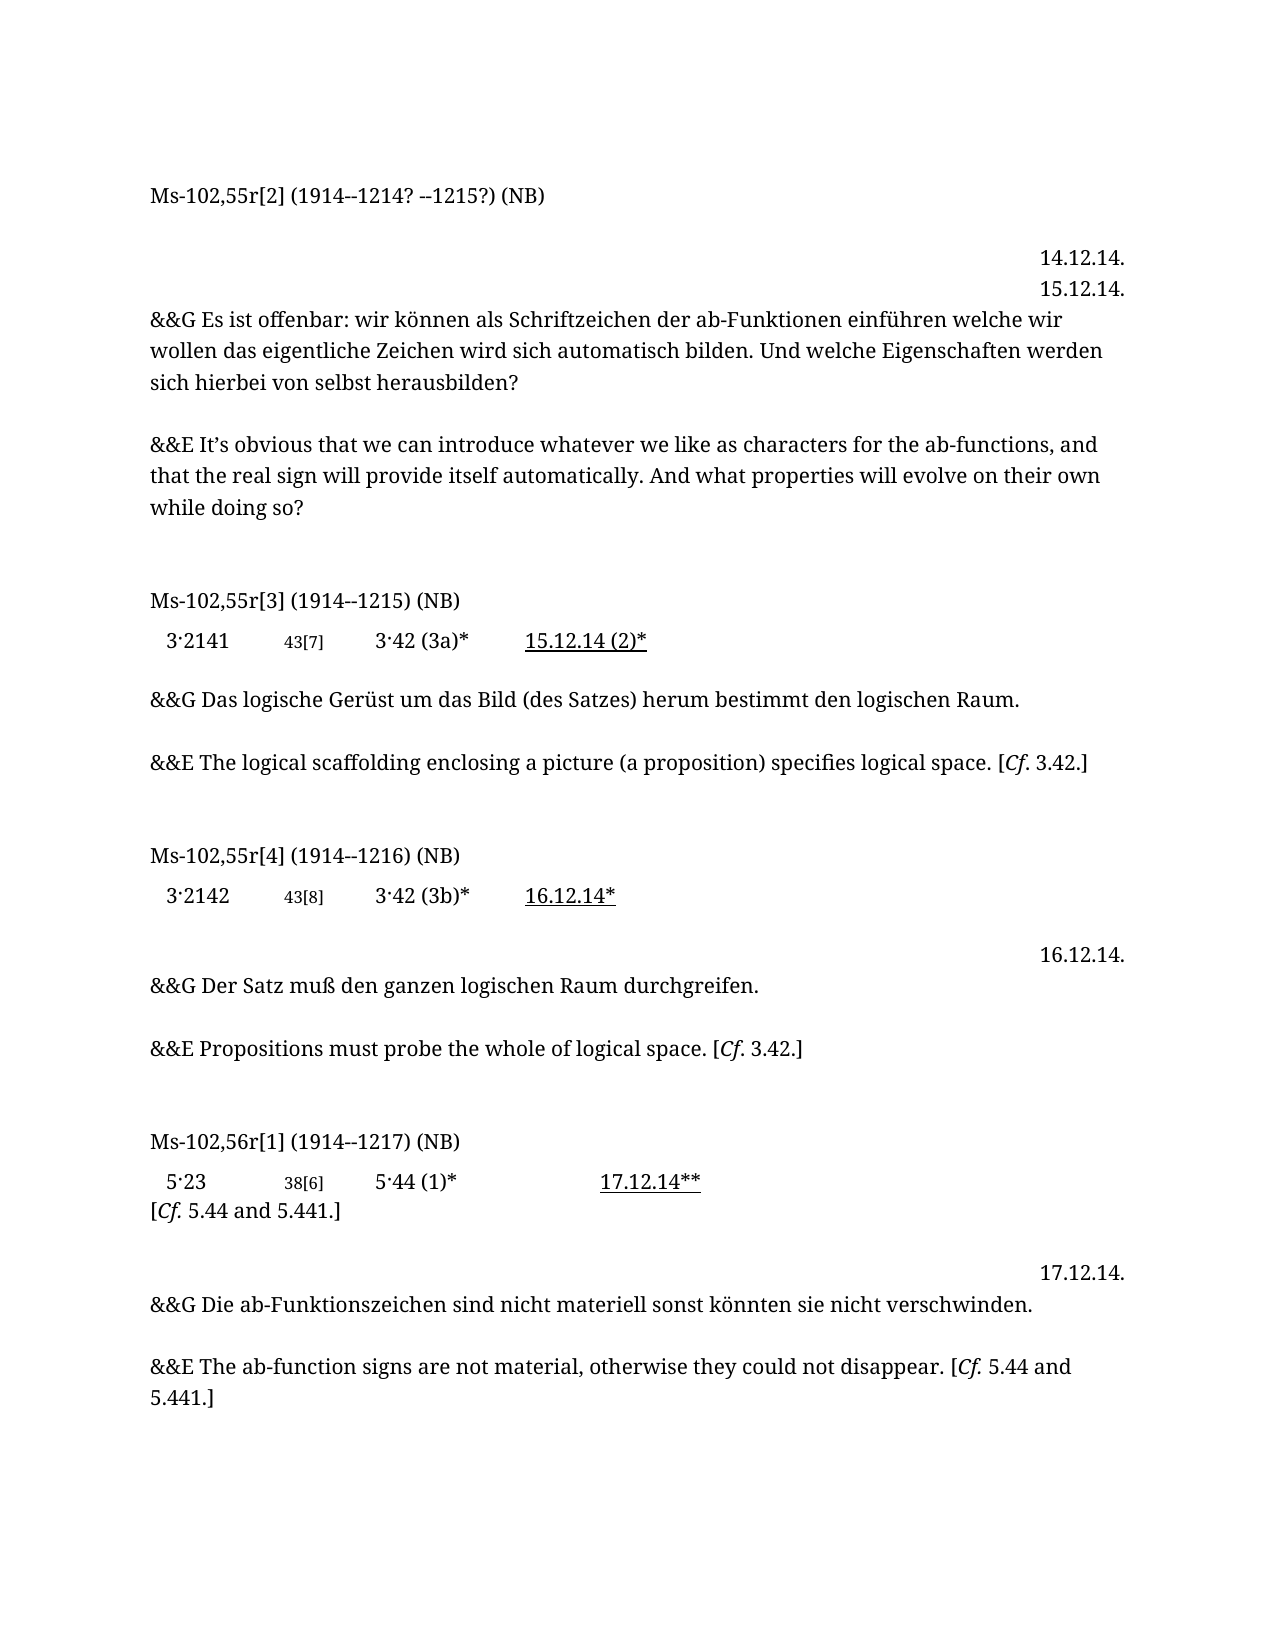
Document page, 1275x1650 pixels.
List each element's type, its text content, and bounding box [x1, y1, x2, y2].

text Ms-102,55r[4] (1914--1216) (NB) [150, 841, 1125, 869]
text &&E The ab-function signs are not material, otherwise they could not disappear. [Cf. 5.44 and 5.441.] [150, 1352, 1125, 1412]
text 14.12.14. [150, 243, 1125, 271]
text 3·2142 43[8] 3·42 (3b)* 16.12.14* [166, 881, 1125, 909]
text 5·23 38[6] 5·44 (1)* 17.12.14** [166, 1167, 1125, 1196]
text Ms-102,55r[3] (1914--1215) (NB) [150, 586, 1125, 614]
text 17.12.14. [150, 1258, 1125, 1287]
text &&E Propositions must probe the whole of logical space. [Cf. 3.42.] [150, 1034, 1125, 1063]
text &&G Die ab-Funktionszeichen sind nicht materiell sonst könnten sie nicht verschwinden. [150, 1290, 1125, 1318]
text &&G Das logische Gerüst um das Bild (des Satzes) herum bestimmt den logischen Raum. [150, 685, 1125, 714]
text [Cf. 5.44 and 5.441.] [150, 1196, 1125, 1224]
text &&E The logical scaffolding enclosing a picture (a proposition) specifies logical space. [Cf. 3.42.] [150, 748, 1125, 776]
text &&G Es ist offenbar: wir können als Schriftzeichen der ab-Funktionen einführen welche wir wollen das eigentliche Zeichen wird sich automatisch bilden. Und welche Eigenschaften werden sich hierbei von selbst herausbilden? [150, 305, 1125, 396]
text 15.12.14. [150, 274, 1125, 302]
text Ms-102,56r[1] (1914--1217) (NB) [150, 1127, 1125, 1156]
text 3·2141 43[7] 3·42 (3a)* 15.12.14 (2)* [166, 626, 1125, 654]
text Ms-102,55r[2] (1914--1214? --1215?) (NB) [150, 181, 1125, 209]
text &&G Der Satz muß den ganzen logischen Raum durchgreifen. [150, 972, 1125, 1000]
text 16.12.14. [150, 940, 1125, 969]
